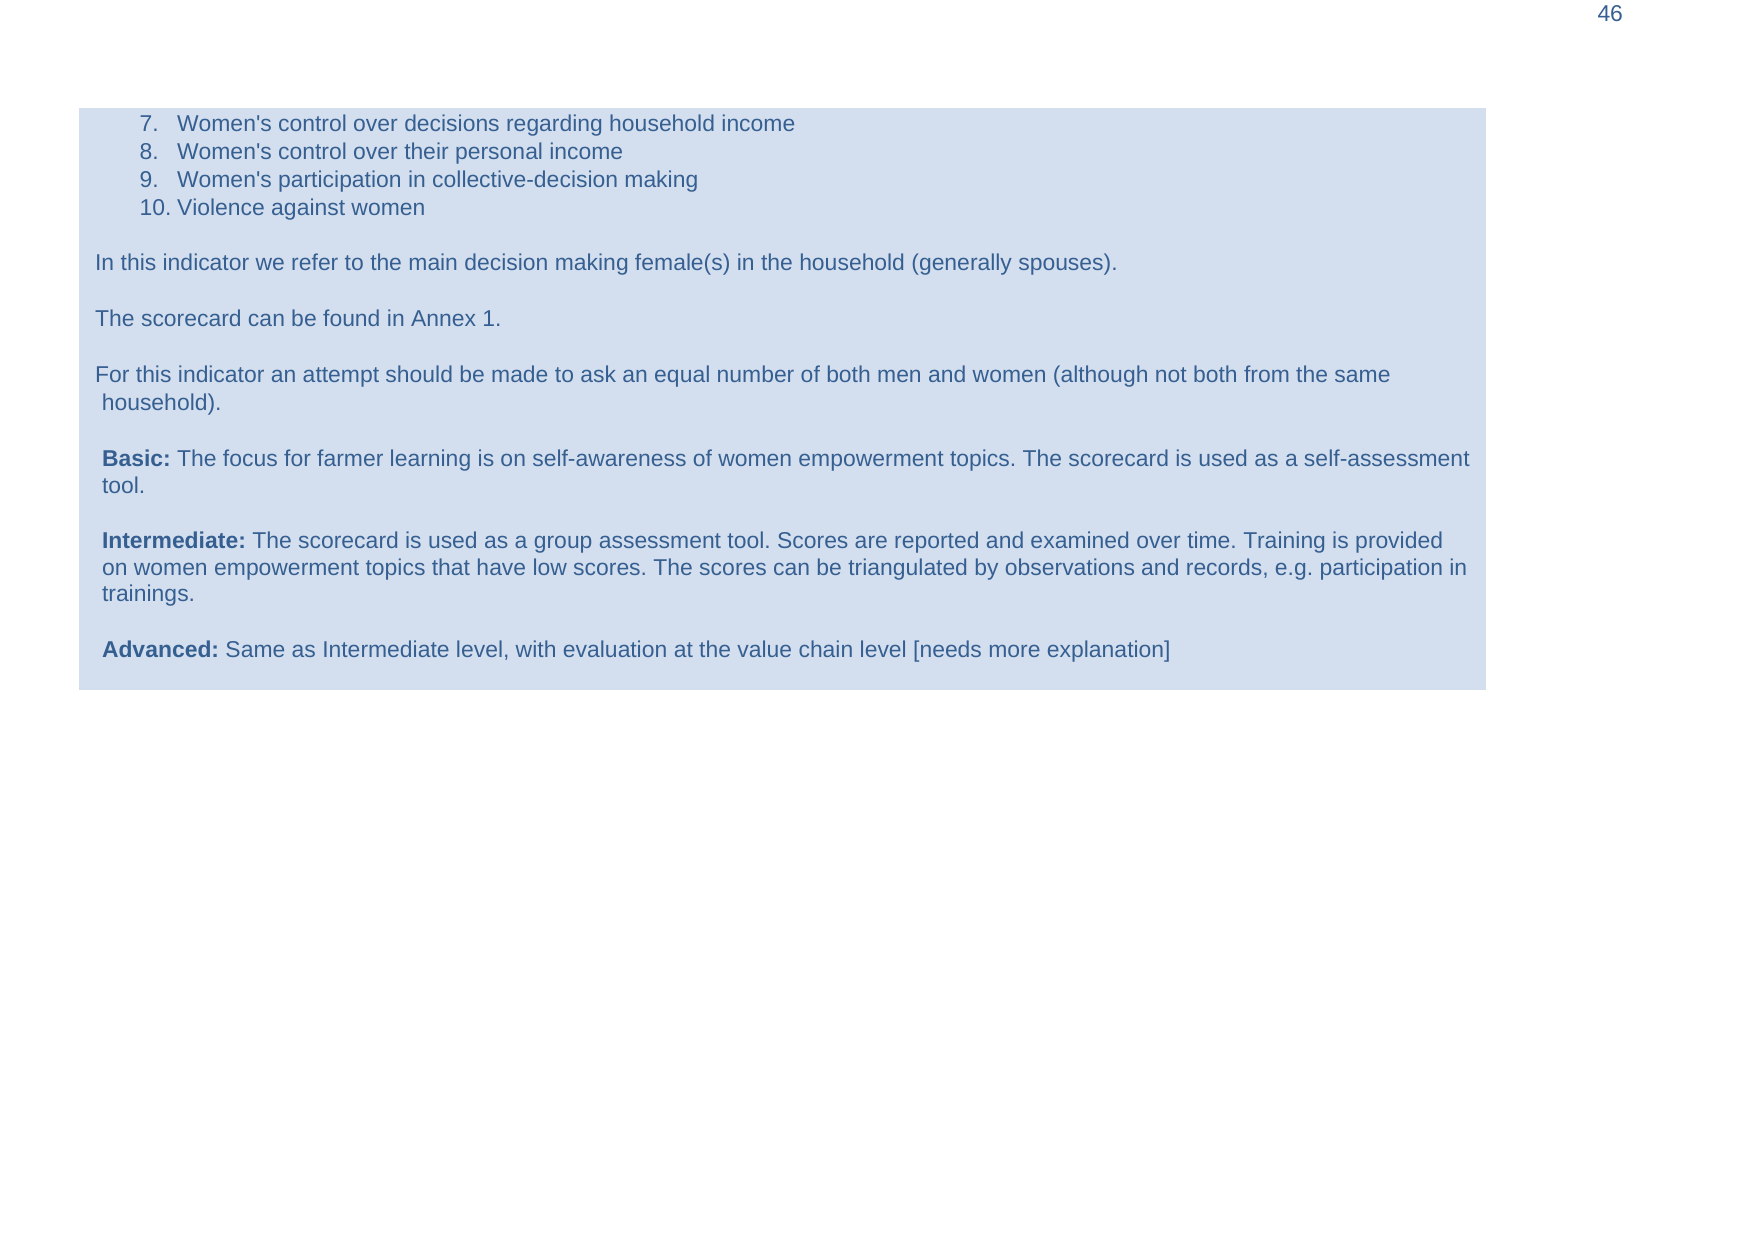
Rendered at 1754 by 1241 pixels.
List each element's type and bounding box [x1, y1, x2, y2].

table_cell [79, 108, 1486, 690]
